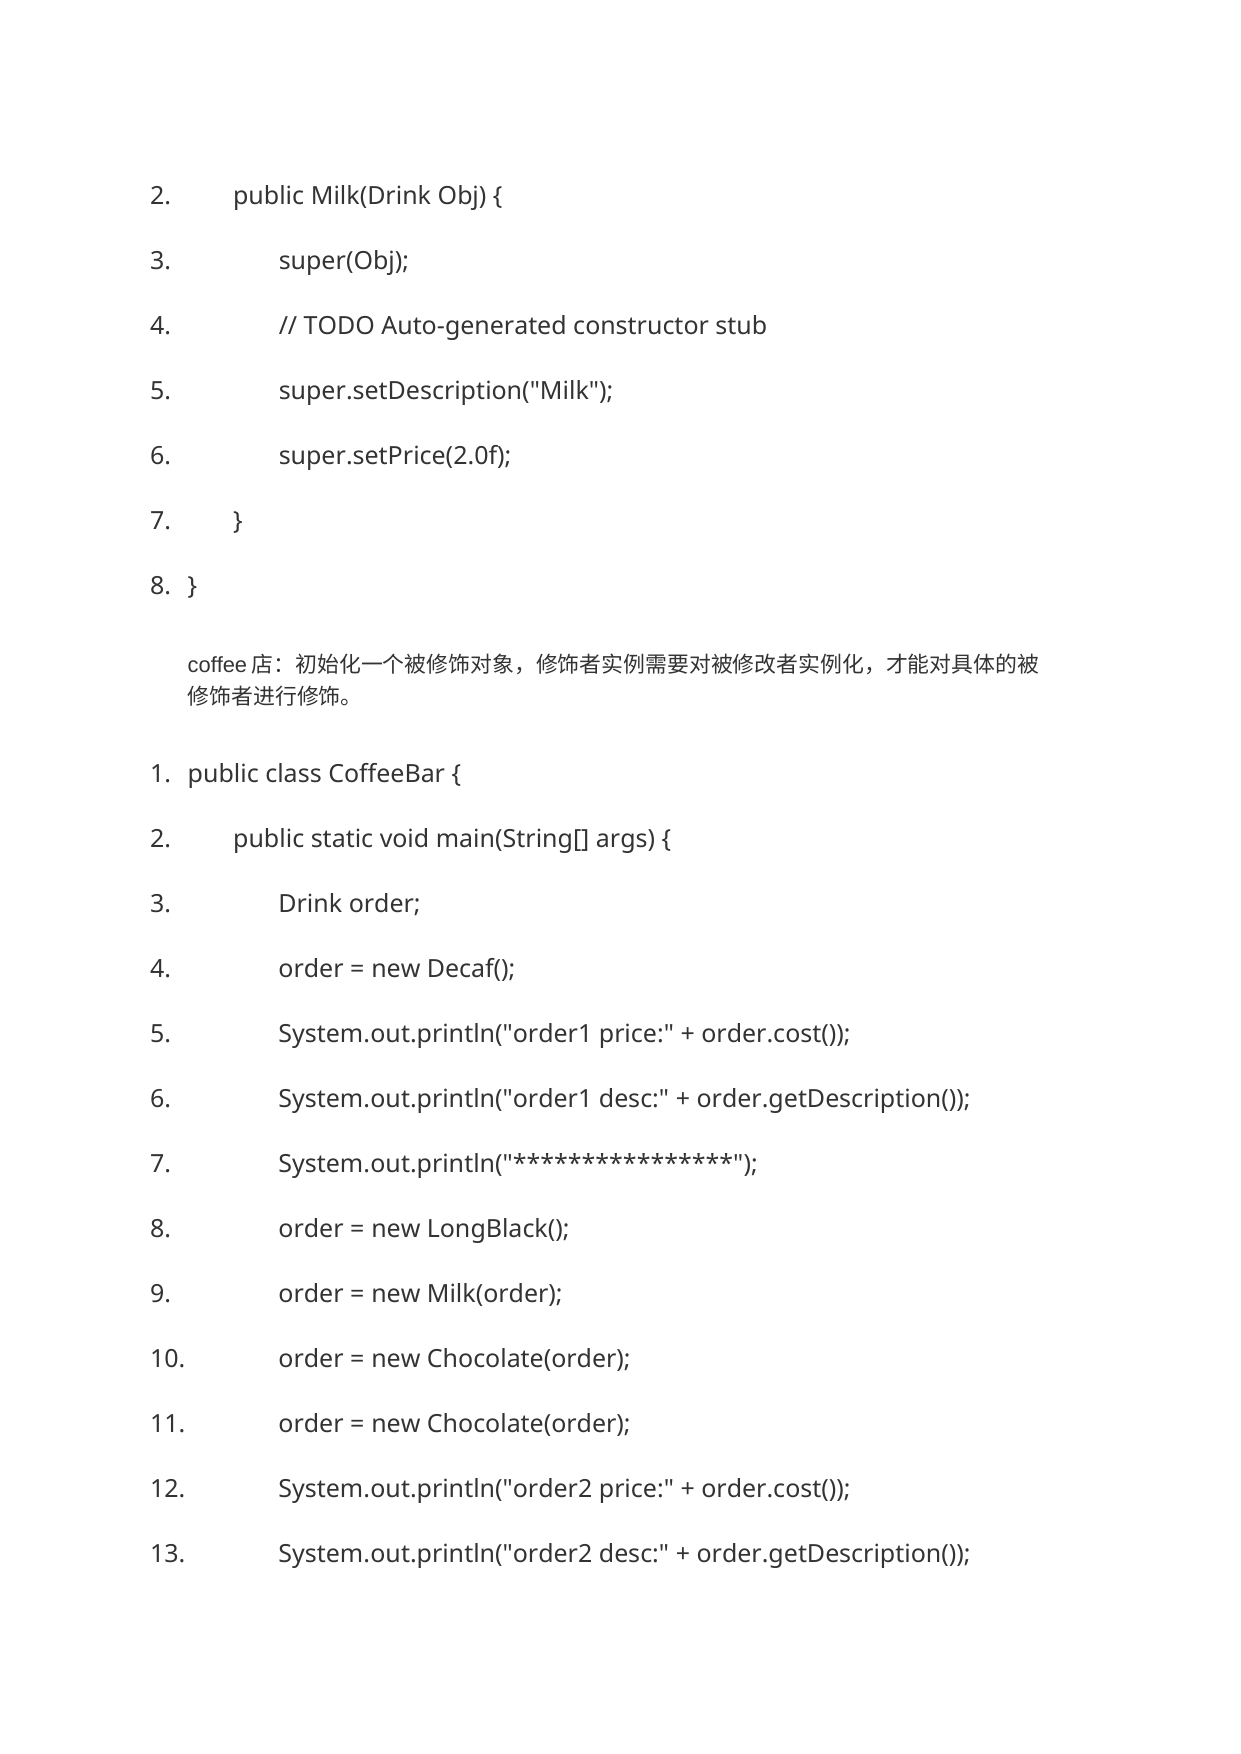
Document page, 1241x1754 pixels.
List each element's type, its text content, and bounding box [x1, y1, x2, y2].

list public Milk(Drink Obj) { [150, 162, 1053, 227]
list super.setPrice(2.0f); [150, 422, 1053, 487]
list super.setDescription("Milk"); [150, 357, 1053, 422]
text coffee店：初始化一个被修饰对象，修饰者实例需要对被修改者实例化，才能对具体的被修饰者进行修饰。 [187, 646, 1053, 711]
list // TODO Auto-generated constructor stub [150, 292, 1053, 357]
list Drink order; [150, 870, 1053, 935]
list System.out.println("order1 desc:" + order.getDescription()); [150, 1065, 1053, 1130]
list System.out.println("order2 desc:" + order.getDescription()); [150, 1520, 1053, 1585]
list System.out.println("order1 price:" + order.cost()); [150, 1000, 1053, 1065]
list } [150, 552, 1053, 617]
list order = new Chocolate(order); [150, 1390, 1053, 1455]
list order = new Milk(order); [150, 1260, 1053, 1325]
list order = new LongBlack(); [150, 1195, 1053, 1260]
list public class CoffeeBar { [150, 740, 1053, 805]
list System.out.println("****************"); [150, 1130, 1053, 1195]
list order = new Decaf(); [150, 935, 1053, 1000]
list System.out.println("order2 price:" + order.cost()); [150, 1455, 1053, 1520]
list super(Obj); [150, 227, 1053, 292]
list public static void main(String[] args) { [150, 805, 1053, 870]
list } [150, 487, 1053, 552]
list order = new Chocolate(order); [150, 1325, 1053, 1390]
